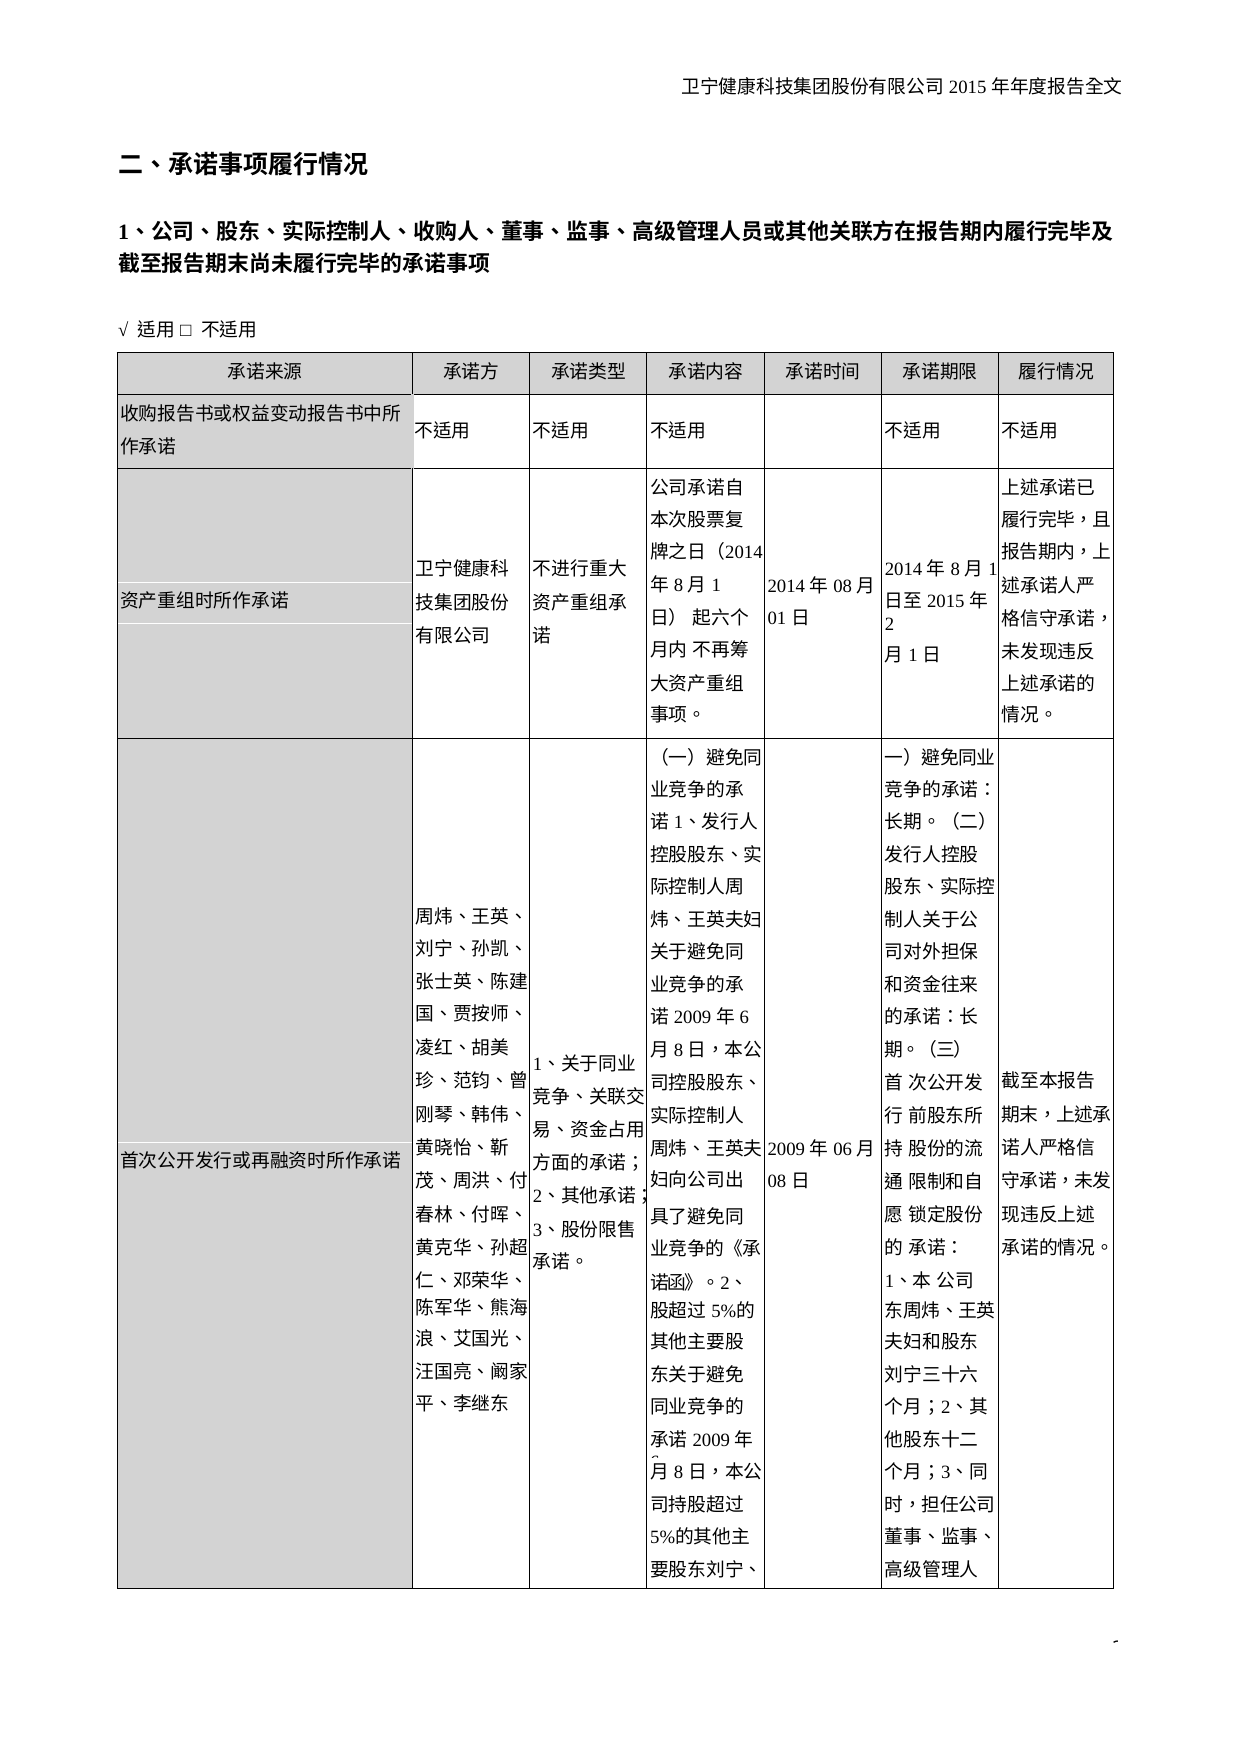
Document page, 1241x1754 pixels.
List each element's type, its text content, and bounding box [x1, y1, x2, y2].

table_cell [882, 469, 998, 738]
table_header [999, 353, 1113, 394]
subtitle 1、公司、股东、实际控制人、收购人、董事、监事、高级管理人员或其他关联方在报告期内履行完毕及 截至报告期末尚未履行完毕的承诺事项 [118, 216, 1123, 277]
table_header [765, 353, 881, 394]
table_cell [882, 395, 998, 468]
text √ 适用 □ 不适用 [118, 316, 1123, 342]
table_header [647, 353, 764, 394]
subtitle 二、承诺事项履行情况 [118, 147, 1123, 181]
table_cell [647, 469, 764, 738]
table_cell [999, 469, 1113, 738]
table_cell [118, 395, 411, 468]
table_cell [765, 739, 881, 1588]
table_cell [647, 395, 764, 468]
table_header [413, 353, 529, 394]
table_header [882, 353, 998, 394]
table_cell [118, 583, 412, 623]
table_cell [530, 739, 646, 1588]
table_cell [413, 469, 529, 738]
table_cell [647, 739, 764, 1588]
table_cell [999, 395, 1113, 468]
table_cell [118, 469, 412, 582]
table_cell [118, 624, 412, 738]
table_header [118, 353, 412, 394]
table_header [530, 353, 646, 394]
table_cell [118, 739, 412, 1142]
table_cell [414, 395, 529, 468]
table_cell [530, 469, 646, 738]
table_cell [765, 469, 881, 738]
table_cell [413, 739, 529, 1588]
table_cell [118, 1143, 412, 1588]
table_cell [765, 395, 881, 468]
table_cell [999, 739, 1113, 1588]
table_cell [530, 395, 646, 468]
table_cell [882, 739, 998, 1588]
